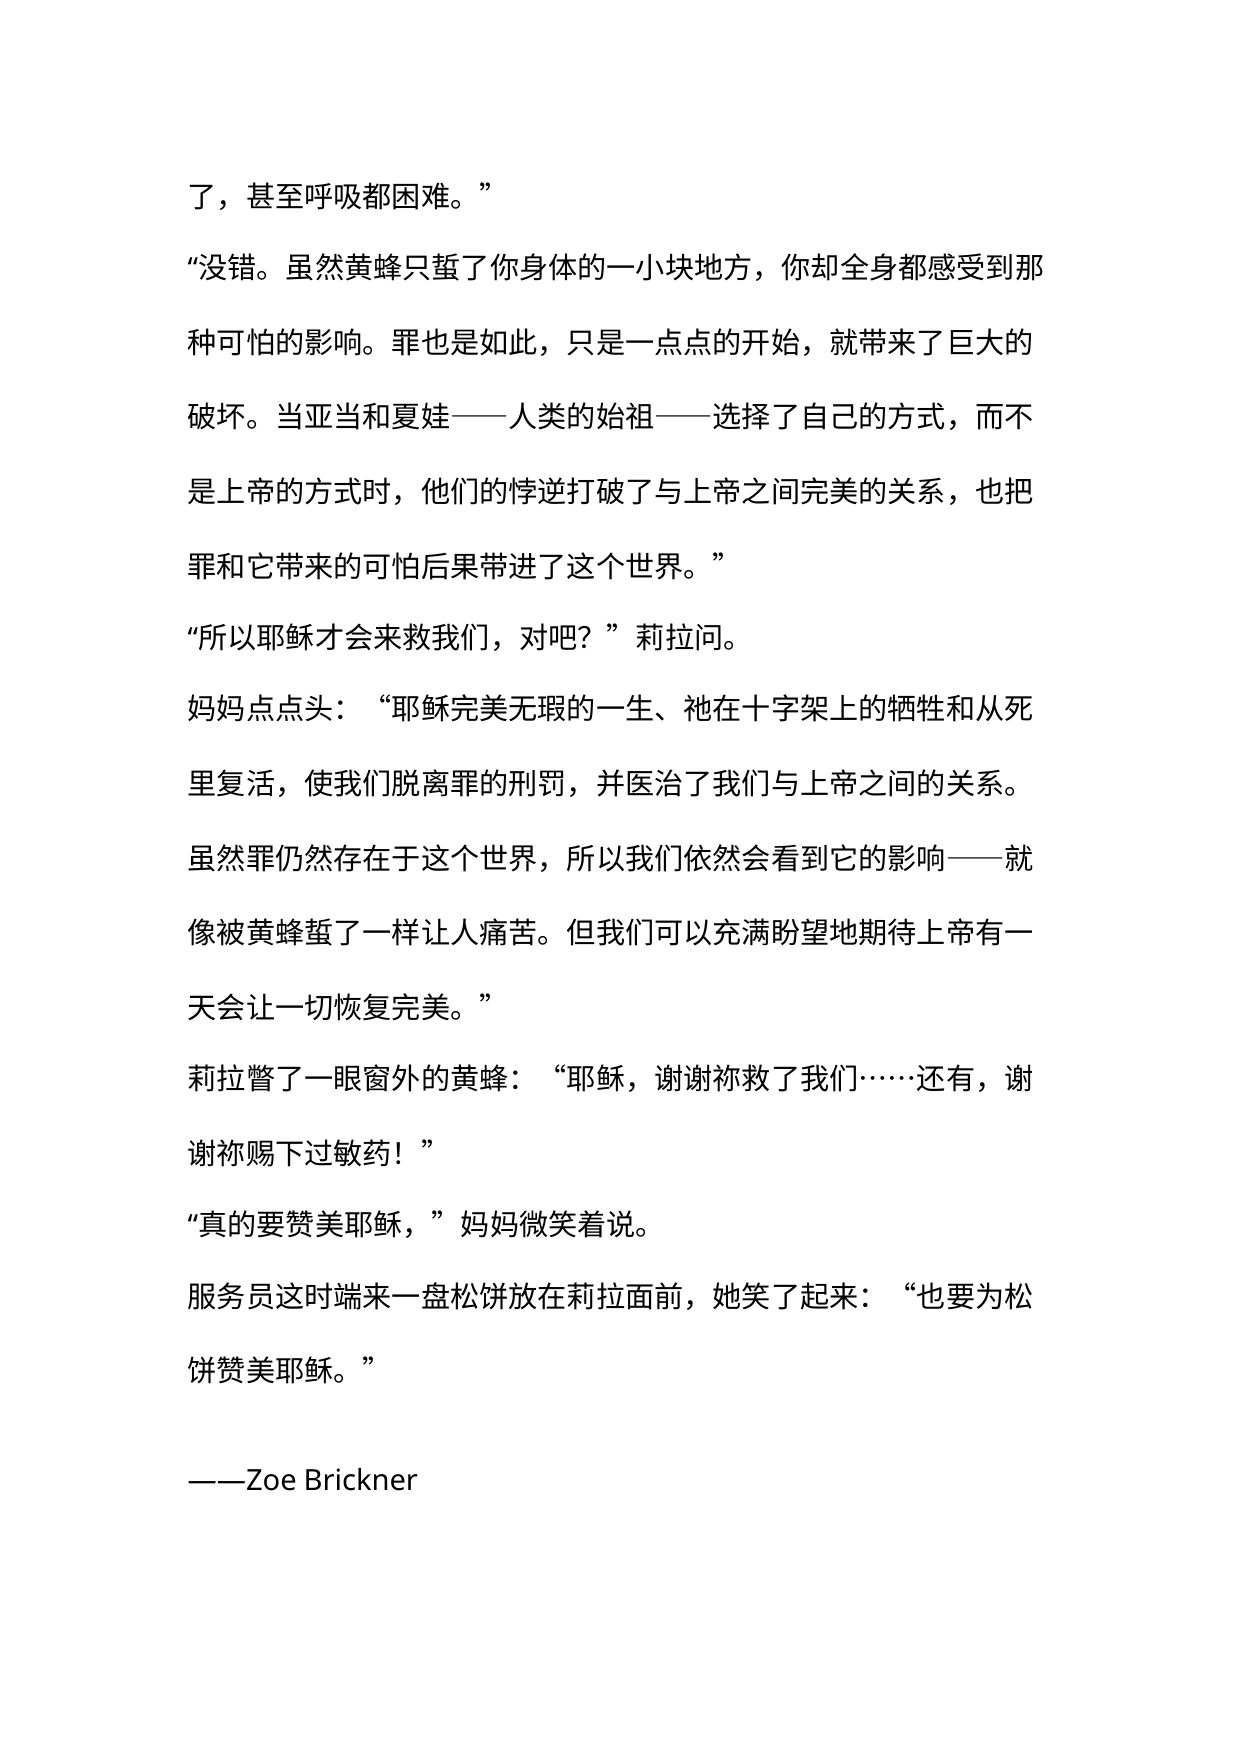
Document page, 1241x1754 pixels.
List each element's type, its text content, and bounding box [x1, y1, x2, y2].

text 莉拉瞥了一眼窗外的黄蜂：“耶稣，谢谢祢救了我们……还有，谢谢祢赐下过敏药！” [187, 1044, 1053, 1184]
text “所以耶稣才会来救我们，对吧？”莉拉问。 [187, 603, 1053, 668]
text 妈妈点点头：“耶稣完美无瑕的一生、祂在十字架上的牺牲和从死里复活，使我们脱离罪的刑罚，并医治了我们与上帝之间的关系。虽然罪仍然存在于这个世界，所以我们依然会看到它的影响——就像被黄蜂蜇了一样让人痛苦。但我们可以充满盼望地期待上帝有一天会让一切恢复完美。” [187, 674, 1053, 1038]
text 服务员这时端来一盘松饼放在莉拉面前，她笑了起来：“也要为松饼赞美耶稣。” [187, 1262, 1053, 1402]
text 莉拉摸了摸手臂上仍然微红肿起的地方：“我头晕，整只手臂都肿了，甚至呼吸都困难。” [187, 162, 1053, 227]
text “没错。虽然黄蜂只蜇了你身体的一小块地方，你却全身都感受到那种可怕的影响。罪也是如此，只是一点点的开始，就带来了巨大的破坏。当亚当和夏娃——人类的始祖——选择了自己的方式，而不是上帝的方式时，他们的悖逆打破了与上帝之间完美的关系，也把罪和它带来的可怕后果带进了这个世界。” [187, 233, 1053, 597]
text ——Zoe Brickner [187, 1446, 1053, 1511]
text “真的要赞美耶稣，”妈妈微笑着说。 [187, 1191, 1053, 1256]
